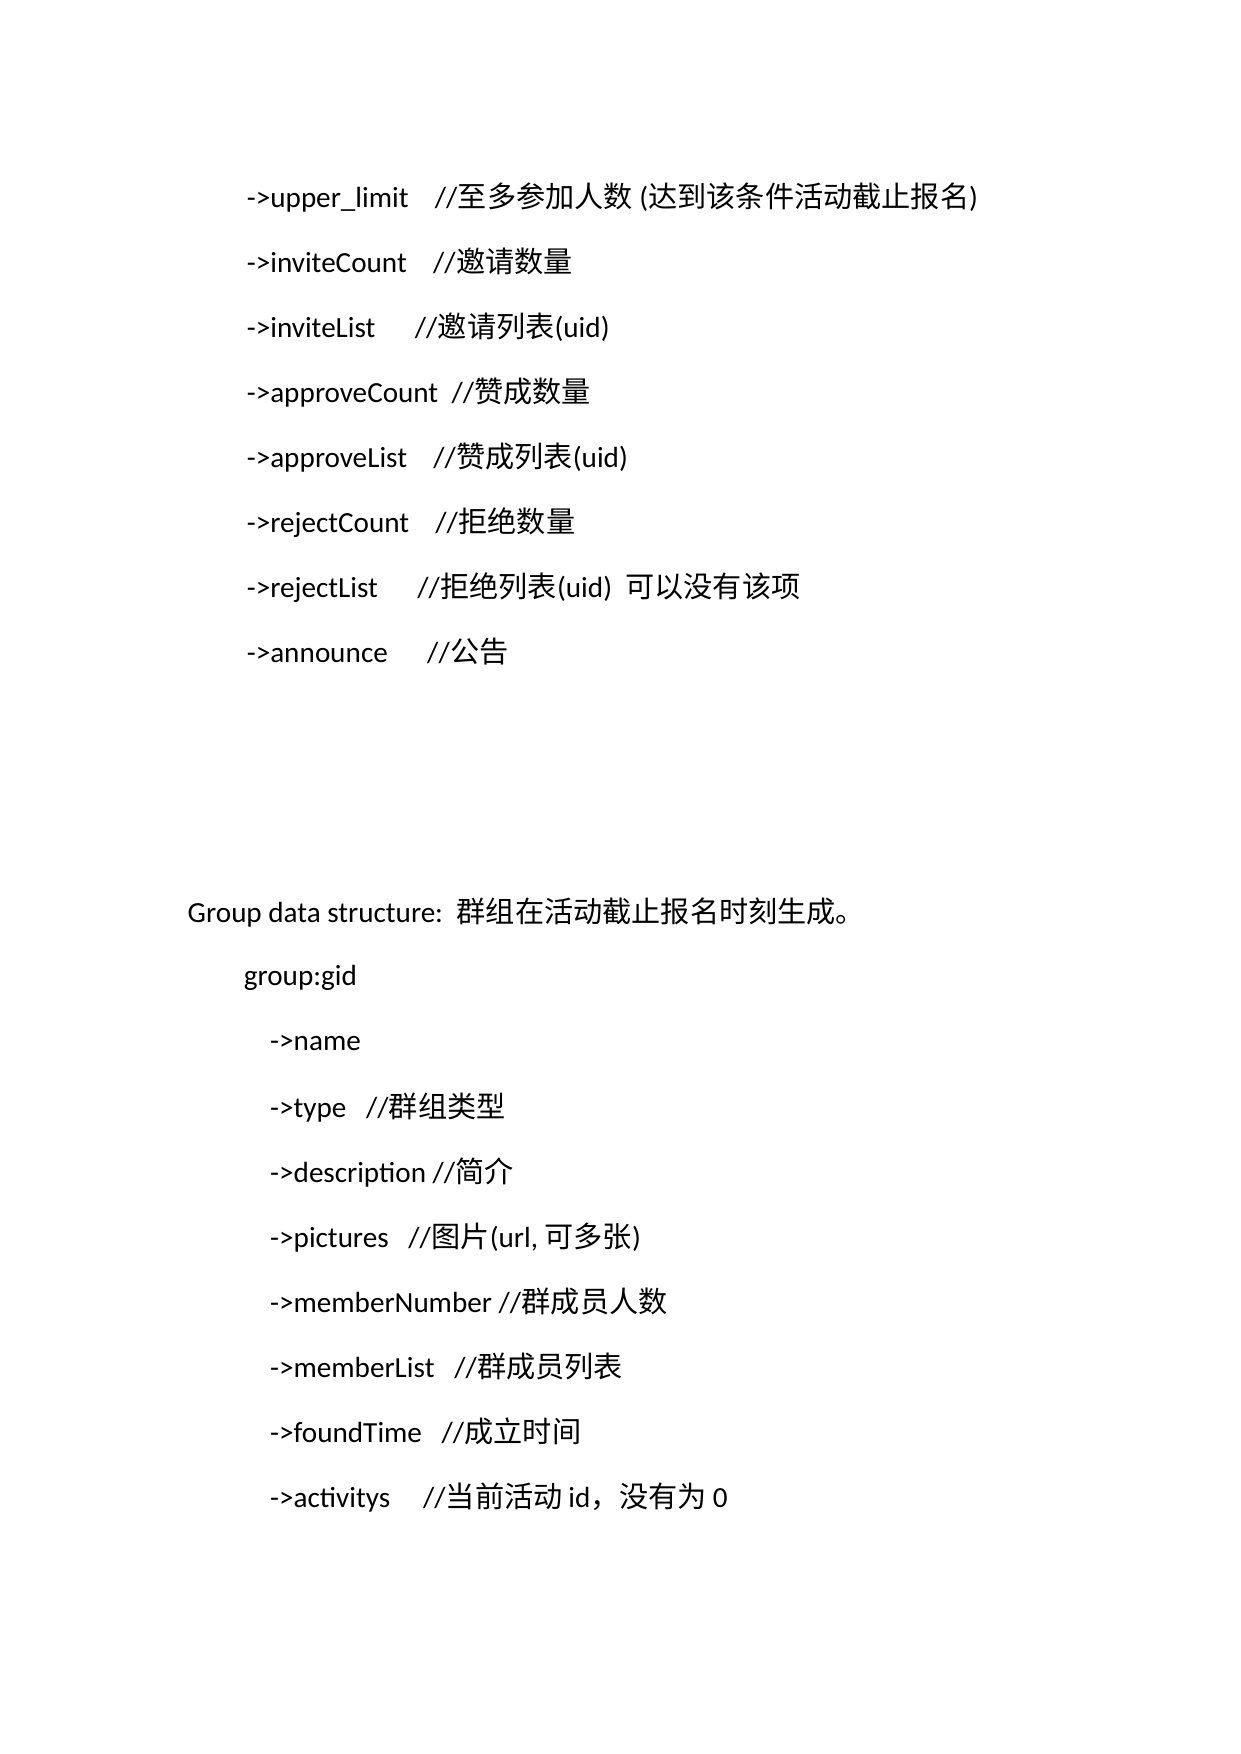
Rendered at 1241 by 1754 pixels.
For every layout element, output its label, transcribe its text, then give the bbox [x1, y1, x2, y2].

text ->inviteList //邀请列表(uid) [187, 292, 1053, 357]
text group:gid [187, 942, 1053, 1007]
text ->approveCount //赞成数量 [187, 357, 1053, 422]
text ->pictures //图片(url, 可多张) [187, 1202, 1053, 1267]
text ->name [187, 1007, 1053, 1072]
text ->announce //公告 [187, 617, 1053, 682]
text ->description //简介 [187, 1137, 1053, 1202]
text ->approveList //赞成列表(uid) [187, 422, 1053, 487]
text ->upper_limit //至多参加人数 (达到该条件活动截止报名) [187, 162, 1053, 227]
text Group data structure: 群组在活动截止报名时刻生成。 [187, 877, 1053, 942]
text ->inviteCount //邀请数量 [187, 227, 1053, 292]
text ->rejectList //拒绝列表(uid) 可以没有该项 [187, 552, 1053, 617]
text ->rejectCount //拒绝数量 [187, 487, 1053, 552]
text ->foundTime //成立时间 [187, 1397, 1053, 1462]
text ->activitys //当前活动id，没有为0 [187, 1462, 1053, 1527]
text ->memberNumber //群成员人数 [187, 1267, 1053, 1332]
text ->memberList //群成员列表 [187, 1332, 1053, 1397]
text ->type //群组类型 [187, 1072, 1053, 1137]
